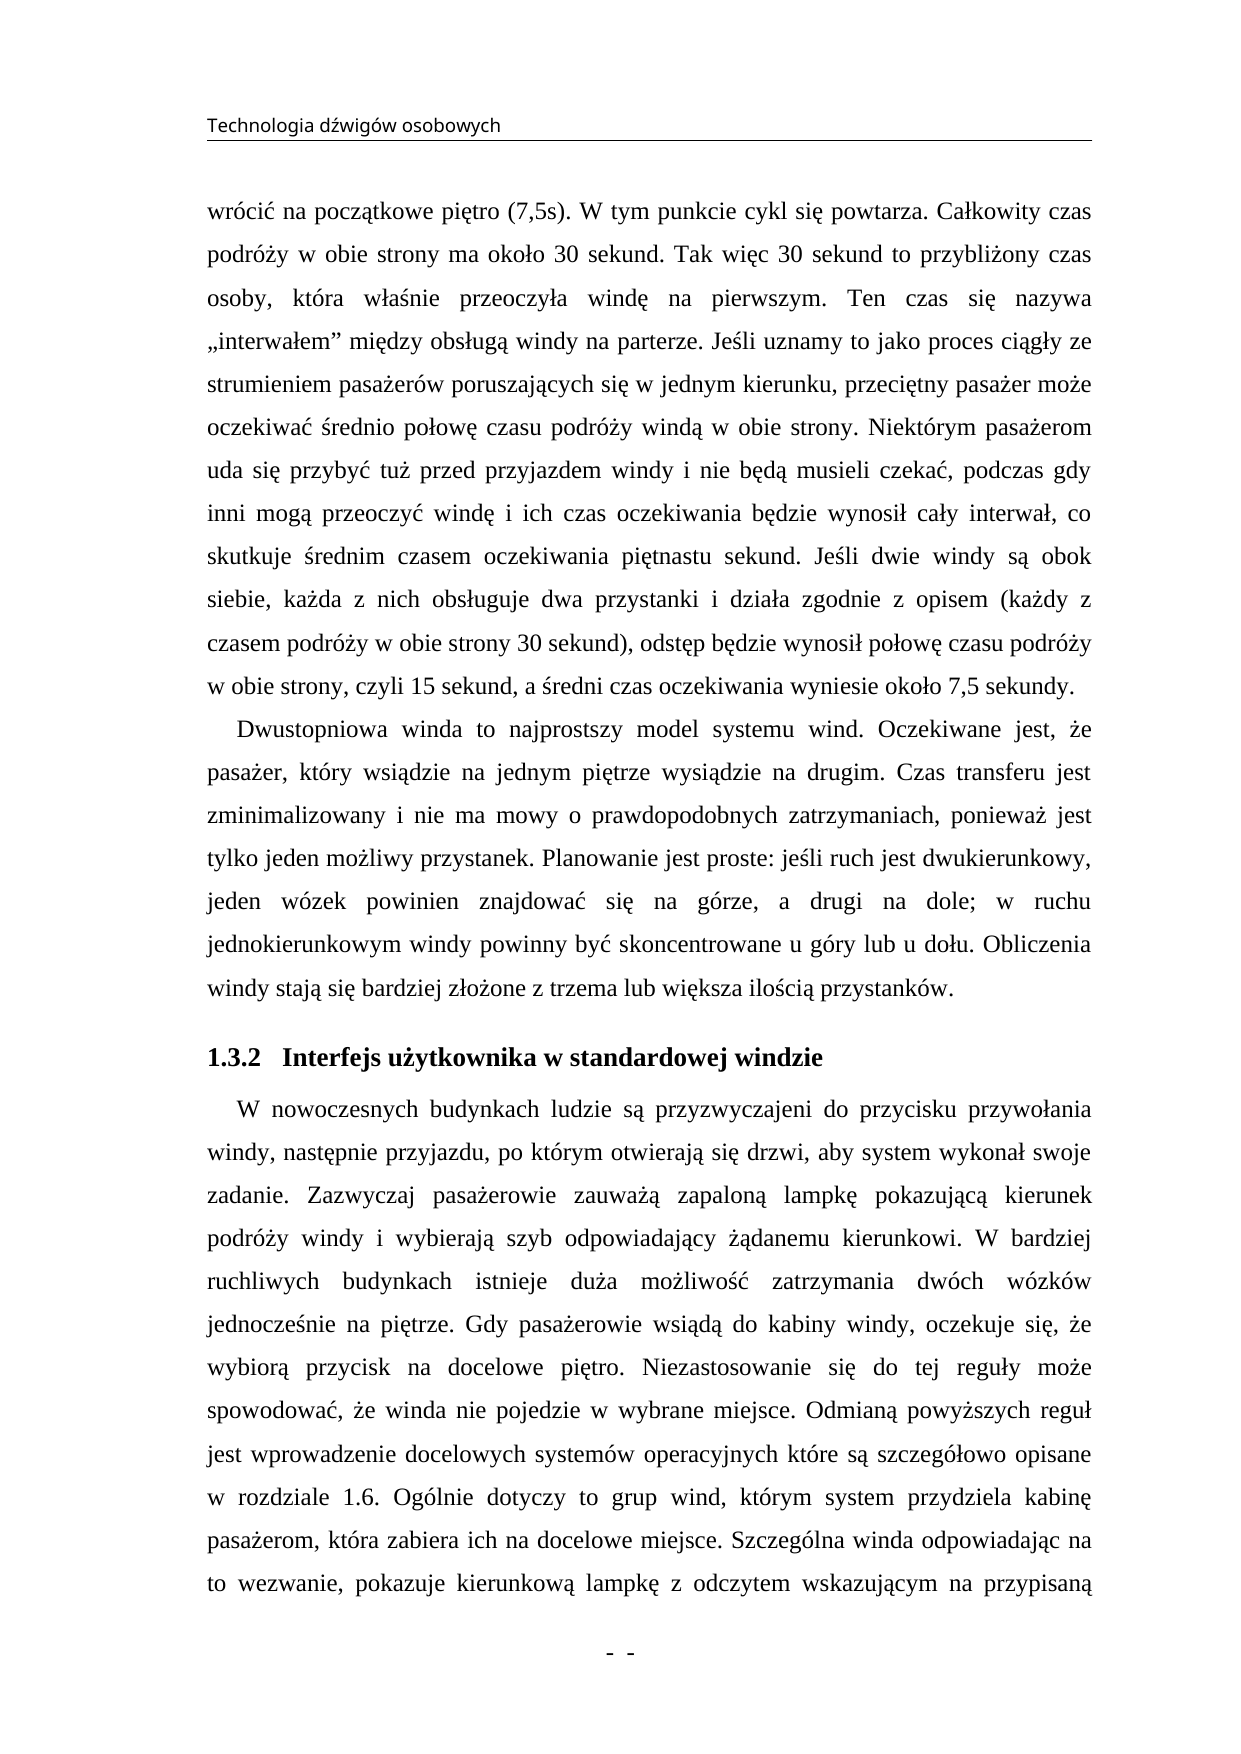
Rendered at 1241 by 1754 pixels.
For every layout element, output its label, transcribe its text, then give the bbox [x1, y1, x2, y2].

text Dwustopniowa winda to najprostszy model systemu wind. Oczekiwane jest, że pasażer, który wsiądzie na jednym piętrze wysiądzie na drugim. Czas transferu jest zminimalizowany i nie ma mowy o prawdopodobnych zatrzymaniach, ponieważ jest tylko jeden możliwy przystanek. Planowanie jest proste: jeśli ruch jest dwukierunkowy, jeden wózek powinien znajdować się na górze, a drugi na dole; w ruchu jednokierunkowym windy powinny być skoncentrowane u góry lub u dołu. Obliczenia windy stają się bardziej złożone z trzema lub większa ilością przystanków. [207, 714, 1092, 1001]
subtitle Interfejs użytkownika w standardowej windzie [207, 1041, 1092, 1072]
